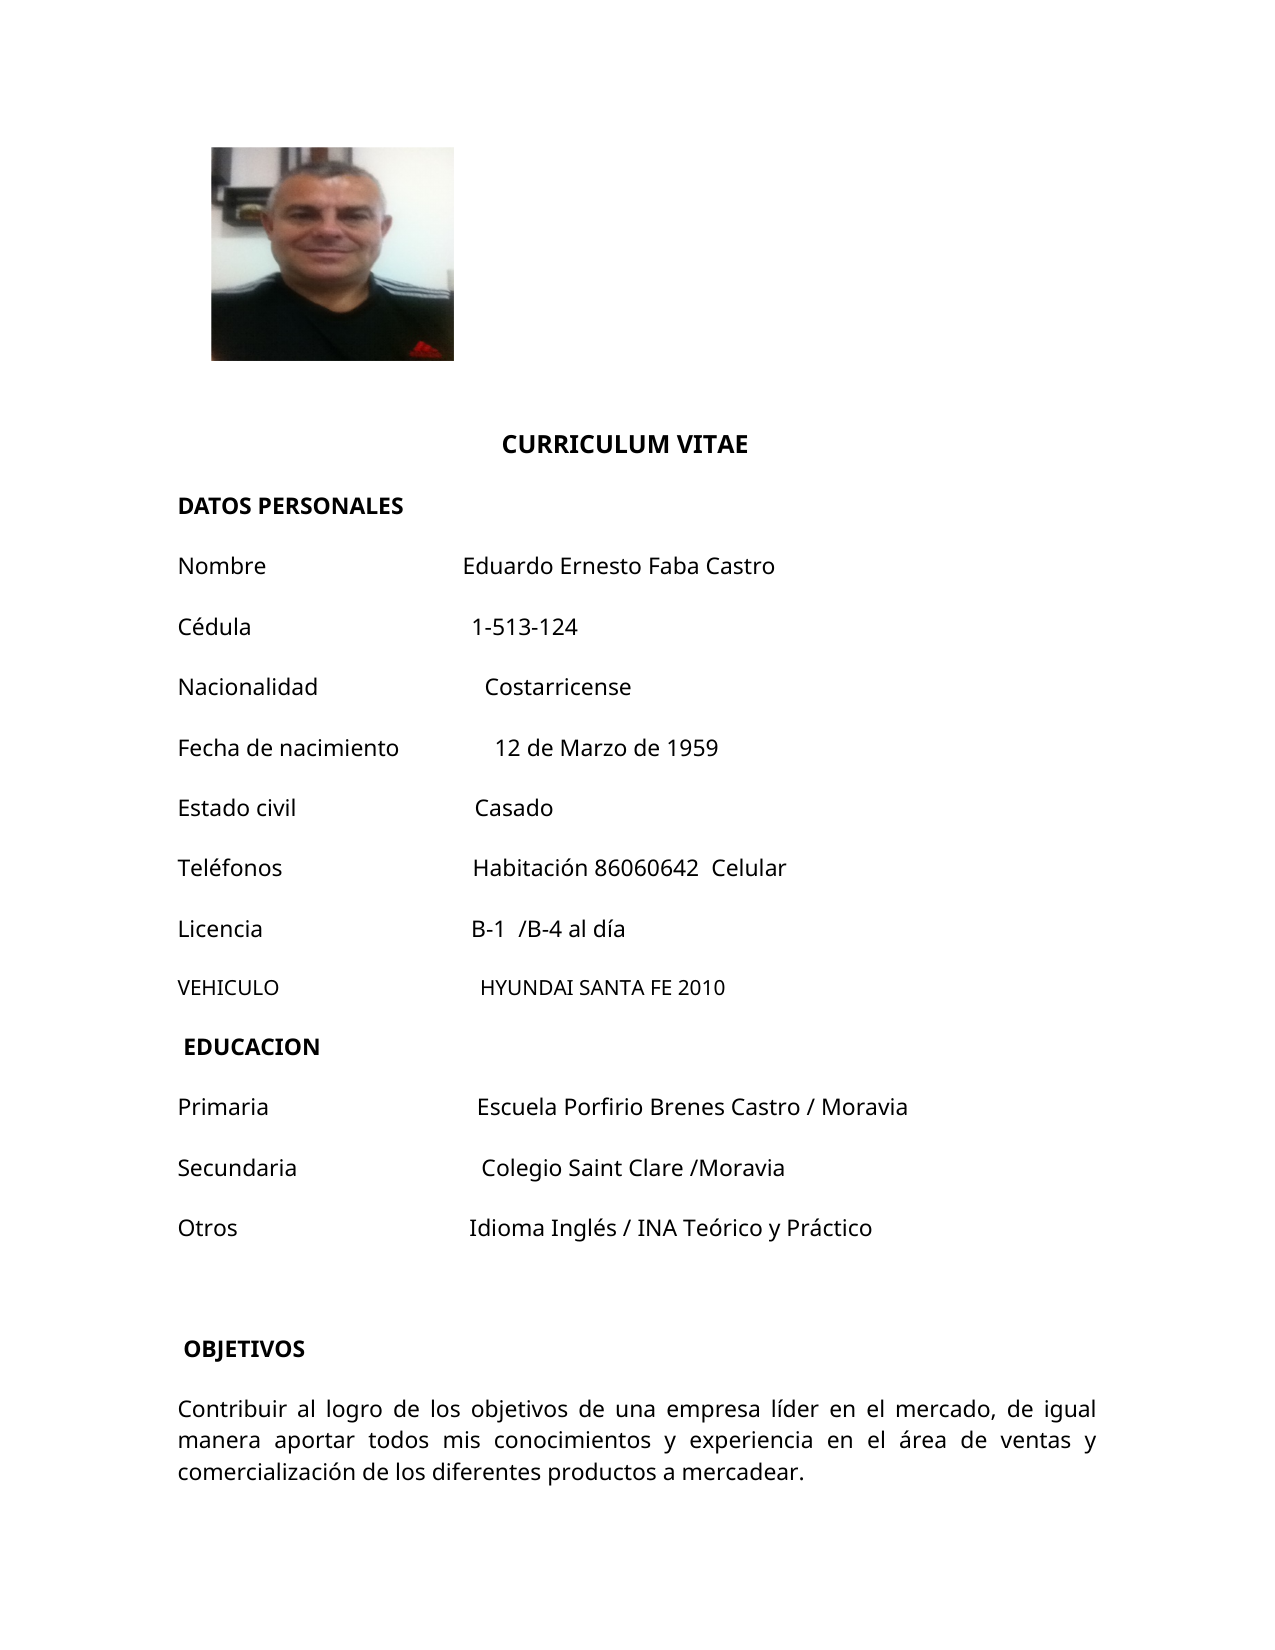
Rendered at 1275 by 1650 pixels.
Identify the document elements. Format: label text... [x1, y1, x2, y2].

text Nombre Eduardo Ernesto Faba Castro [177, 550, 1098, 581]
text Nacionalidad Costarricense [177, 671, 1098, 702]
text EDUCACION [177, 1031, 1098, 1062]
text Fecha de nacimiento 12 de Marzo de 1959 [177, 731, 1098, 763]
text Otros Idioma Inglés / INA Teórico y Práctico [177, 1212, 1098, 1243]
text Cédula 1-513-124 [177, 611, 1098, 642]
text OBJETIVOS [177, 1333, 1098, 1364]
text CURRICULUM VITAE [177, 427, 1098, 461]
picture [212, 148, 454, 361]
text Estado civil Casado [177, 792, 1098, 823]
text Licencia B-1 /B-4 al día [177, 913, 1098, 944]
text DATOS PERSONALES [177, 490, 1098, 521]
text Secundaria Colegio Saint Clare /Moravia [177, 1152, 1098, 1183]
text VEHICULO HYUNDAI SANTA FE 2010 [177, 973, 1098, 1002]
text Primaria Escuela Porfirio Brenes Castro / Moravia [177, 1091, 1098, 1122]
text Contribuir al logro de los objetivos de una empresa líder en el mercado, de igual manera aportar todos mis conocimientos y experiencia en el área de ventas y comercialización de los diferentes productos a mercadear. [177, 1393, 1098, 1487]
text Teléfonos Habitación 86060642 Celular [177, 852, 1098, 883]
